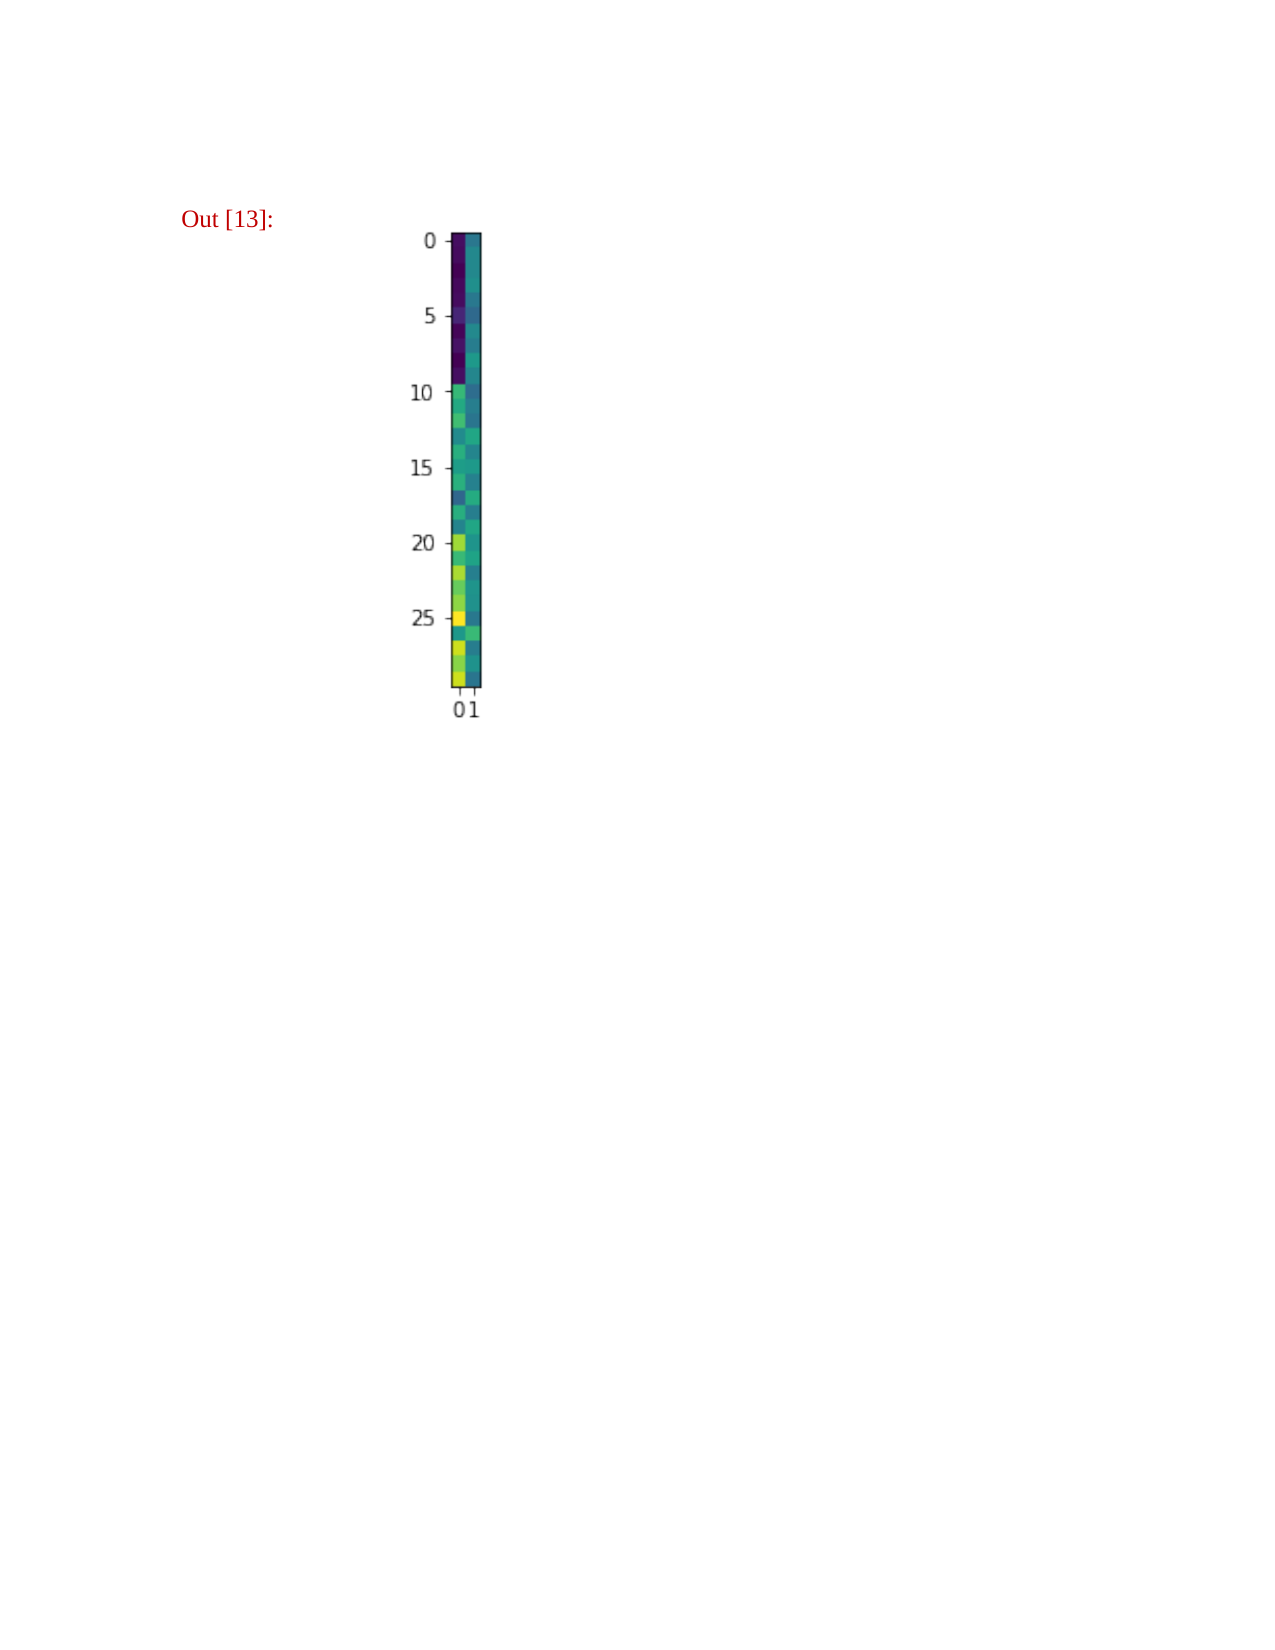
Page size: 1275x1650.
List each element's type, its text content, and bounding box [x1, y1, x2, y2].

text Out [13]: [150, 204, 1125, 233]
picture [395, 218, 495, 737]
